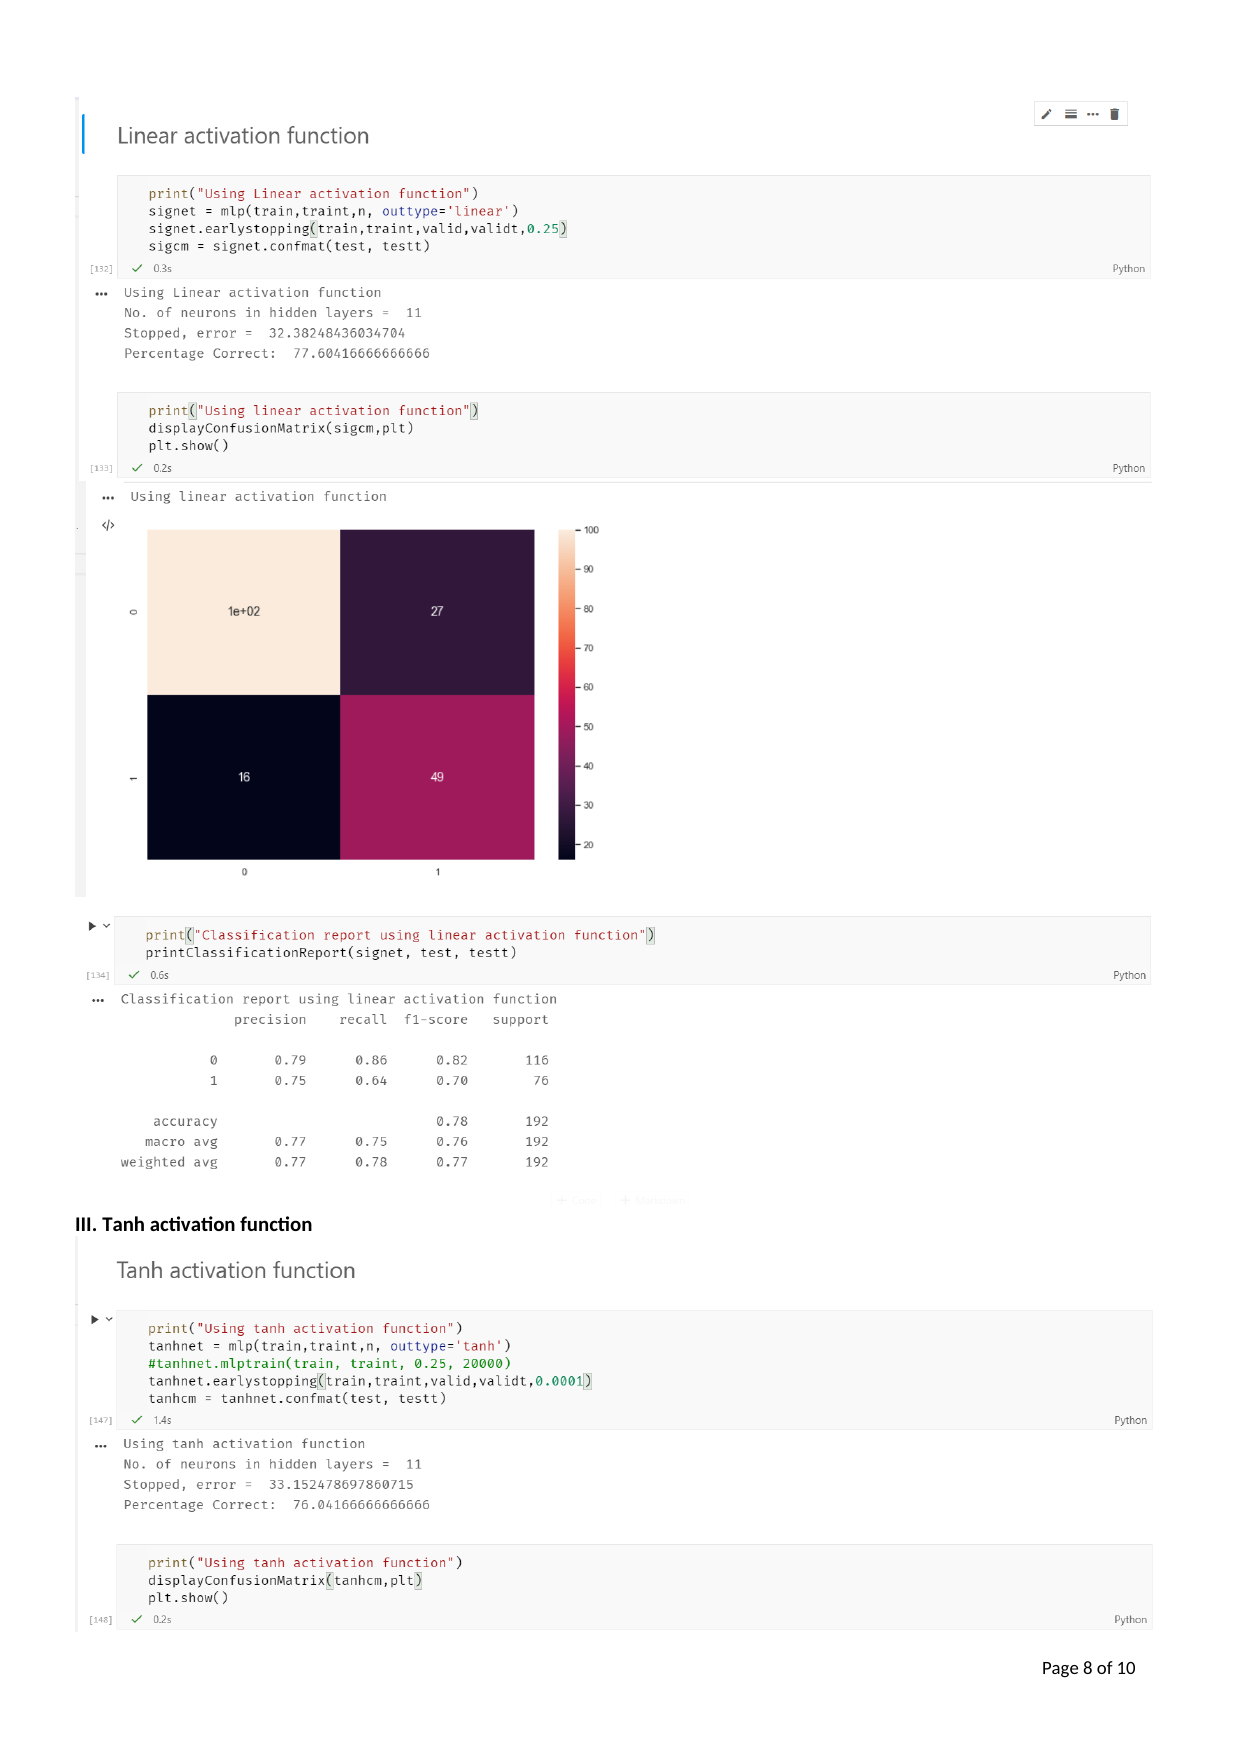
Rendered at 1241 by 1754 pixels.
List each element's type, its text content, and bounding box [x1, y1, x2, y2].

picture [75, 1236, 1166, 1632]
picture [75, 97, 1165, 1211]
list Tanh activation function [75, 1211, 1165, 1236]
